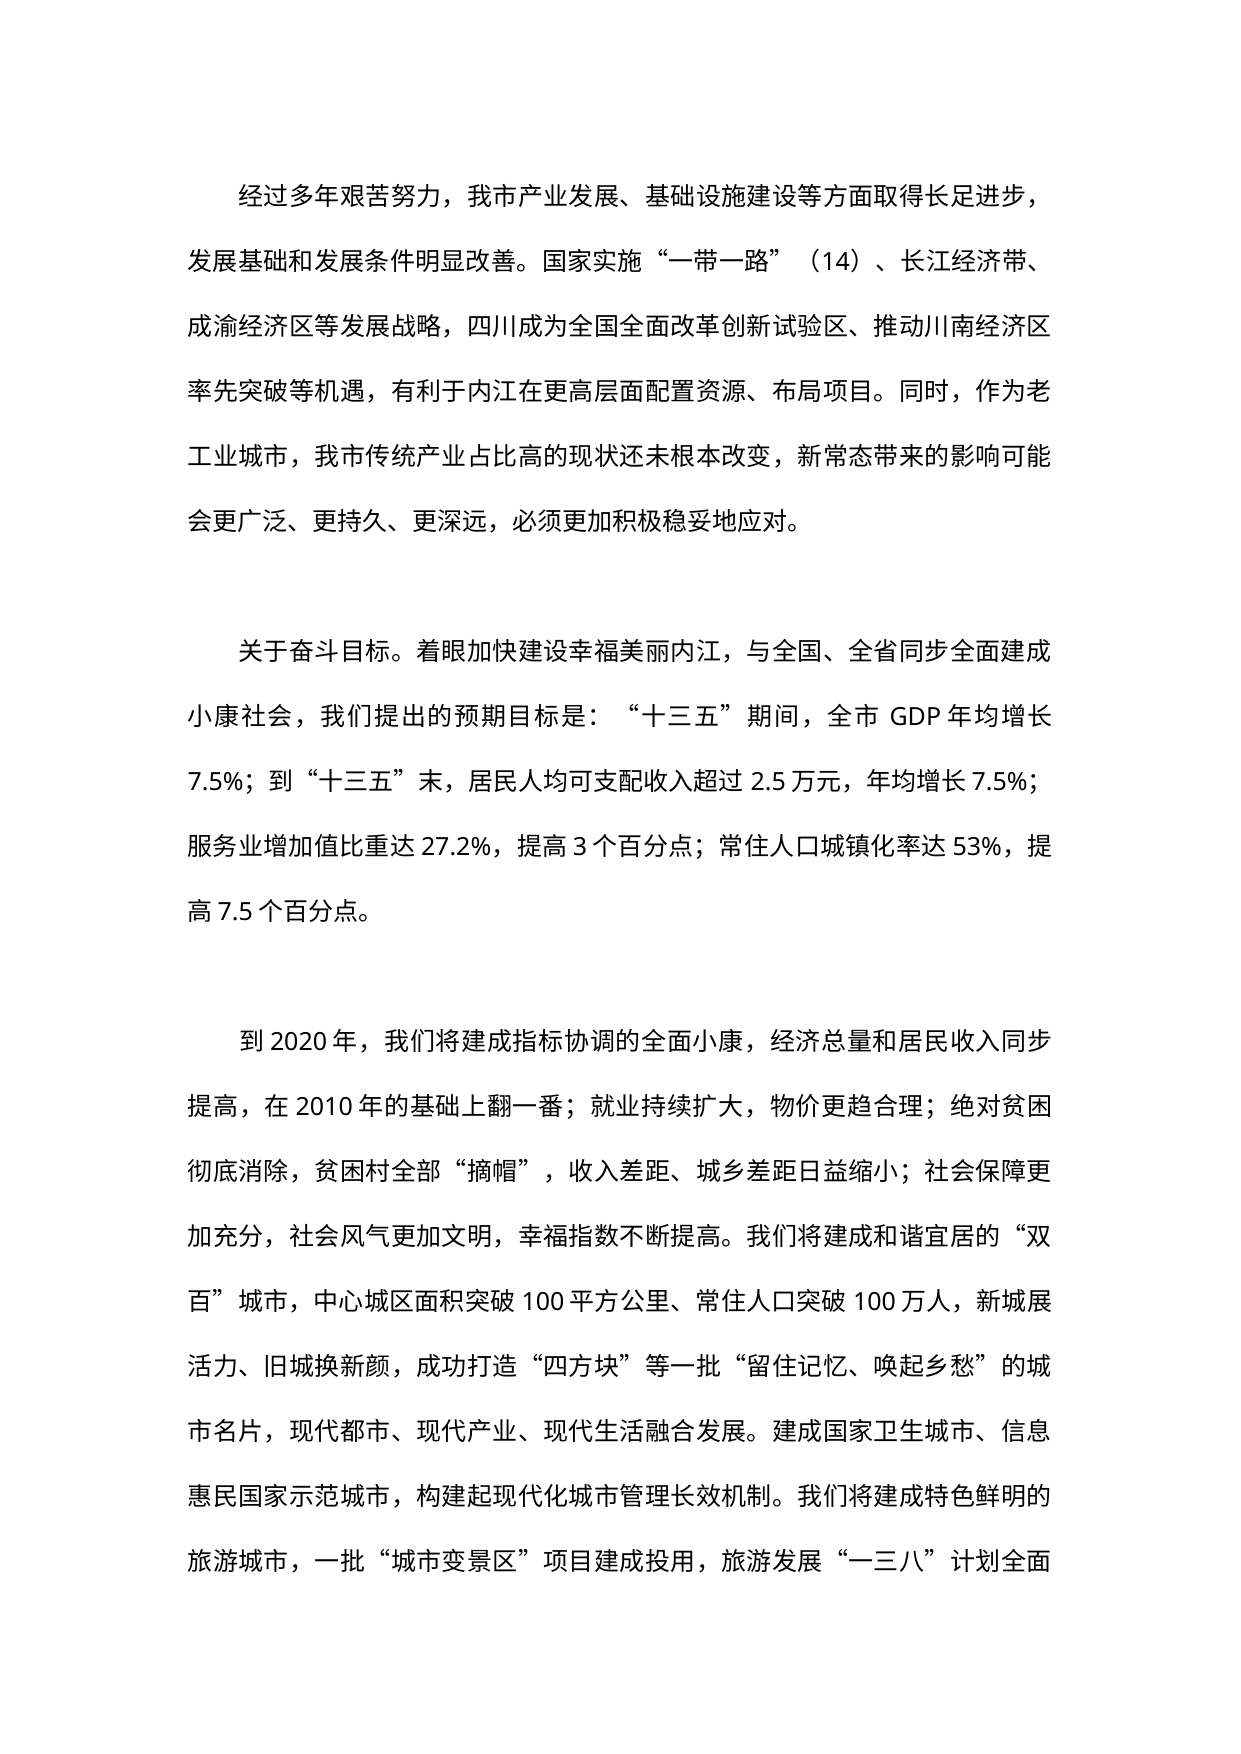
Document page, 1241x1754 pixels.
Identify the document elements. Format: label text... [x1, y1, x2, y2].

text 经过多年艰苦努力，我市产业发展、基础设施建设等方面取得长足进步，发展基础和发展条件明显改善。国家实施“一带一路”（14）、长江经济带、成渝经济区等发展战略，四川成为全国全面改革创新试验区、推动川南经济区率先突破等机遇，有利于内江在更高层面配置资源、布局项目。同时，作为老工业城市，我市传统产业占比高的现状还未根本改变，新常态带来的影响可能会更广泛、更持久、更深远，必须更加积极稳妥地应对。 [187, 162, 1053, 552]
text 关于奋斗目标。着眼加快建设幸福美丽内江，与全国、全省同步全面建成小康社会，我们提出的预期目标是：“十三五”期间，全市 GDP年均增长7.5%；到“十三五”末，居民人均可支配收入超过2.5万元，年均增长7.5%；服务业增加值比重达27.2%，提高3个百分点；常住人口城镇化率达53%，提高7.5个百分点。 [187, 617, 1053, 942]
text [187, 1007, 1053, 1592]
